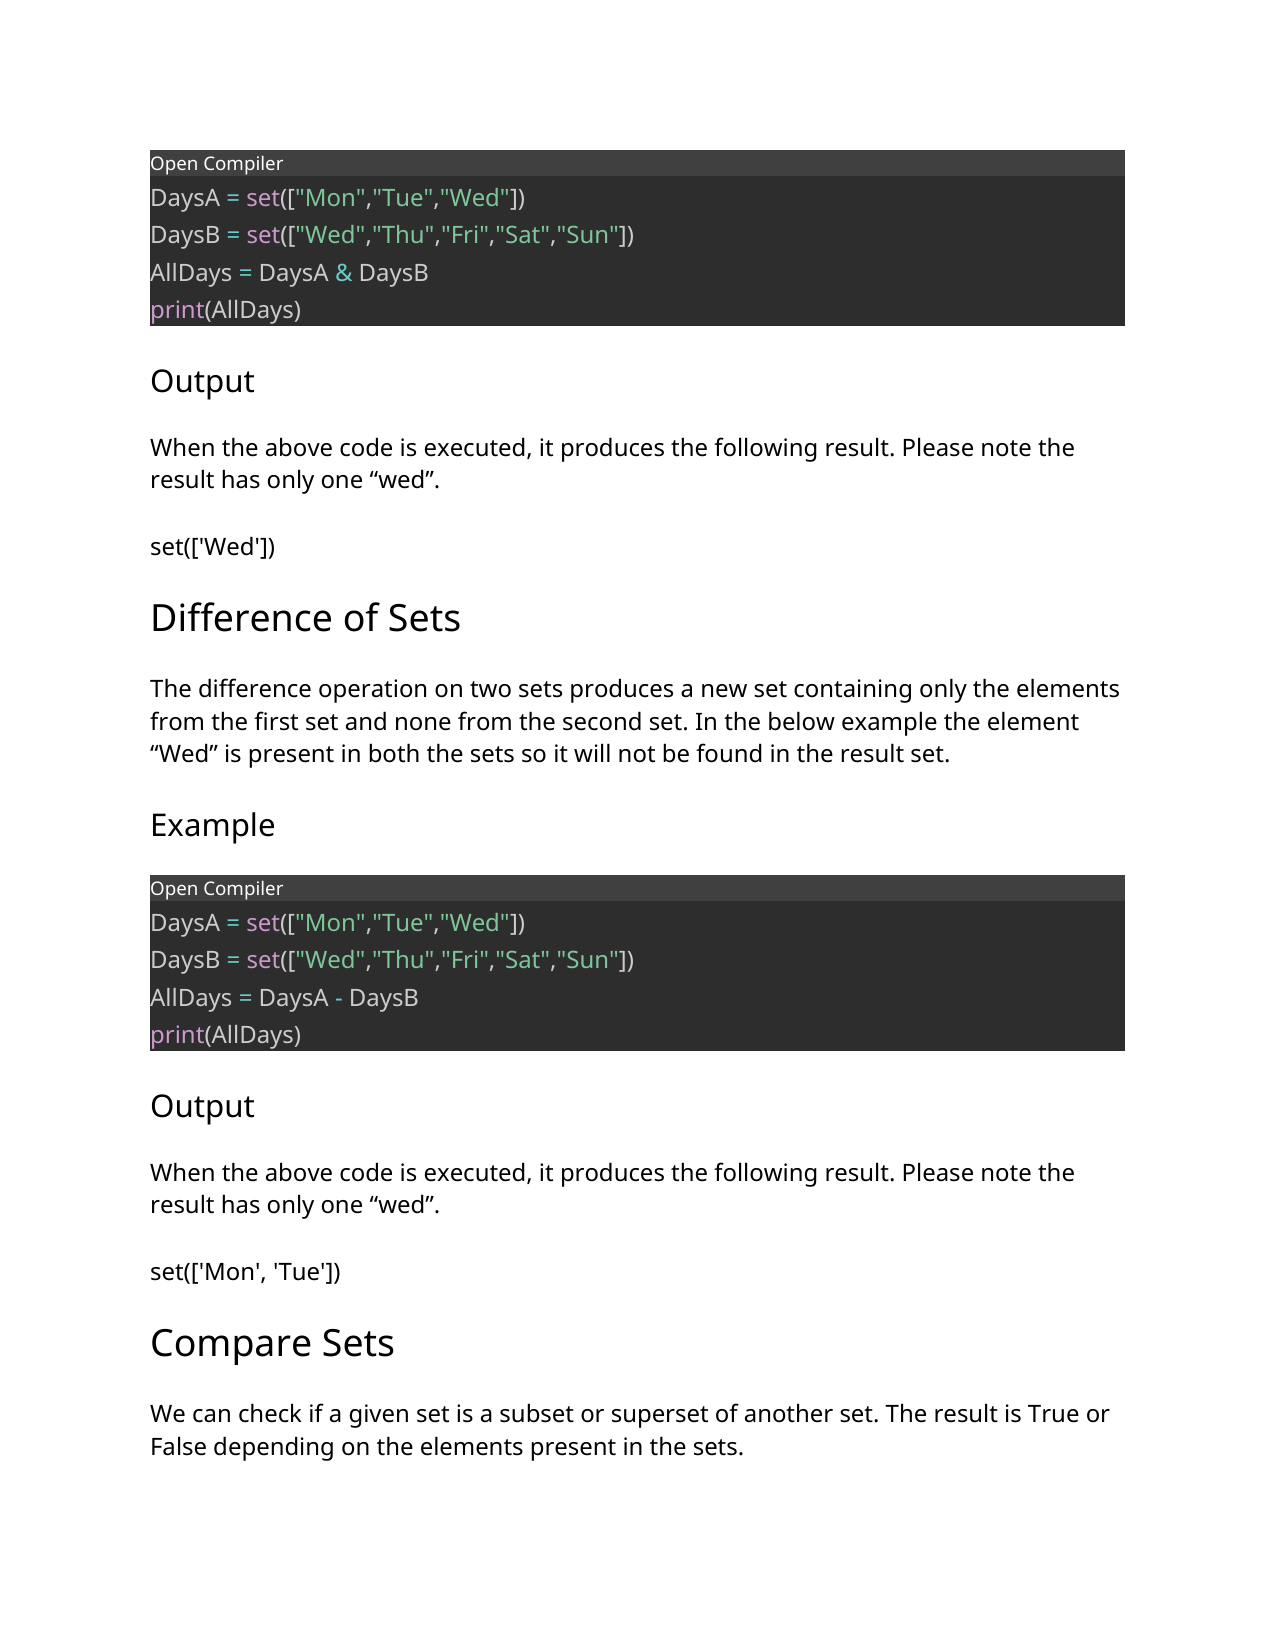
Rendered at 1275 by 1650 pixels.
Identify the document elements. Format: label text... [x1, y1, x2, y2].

text DaysA = set(["Mon","Tue","Wed"]) [150, 176, 1125, 213]
text print(AllDays) [150, 288, 1125, 326]
text Open Compiler [150, 150, 1125, 176]
text set(['Mon', 'Tue']) [150, 1250, 1125, 1288]
text Open Compiler [150, 875, 1125, 901]
text Difference of Sets [150, 592, 1125, 643]
text The difference operation on two sets produces a new set containing only the elements from the first set and none from the second set. In the below example the element “Wed” is present in both the sets so it will not be found in the result set. [150, 672, 1125, 770]
text DaysB = set(["Wed","Thu","Fri","Sat","Sun"]) [150, 213, 1125, 251]
text When the above code is executed, it produces the following result. Please note the result has only one “wed”. [150, 1156, 1125, 1221]
text DaysB = set(["Wed","Thu","Fri","Sat","Sun"]) [150, 938, 1125, 976]
text Output [150, 1080, 1125, 1127]
text print(AllDays) [150, 1013, 1125, 1051]
text Compare Sets [150, 1317, 1125, 1368]
text When the above code is executed, it produces the following result. Please note the result has only one “wed”. [150, 431, 1125, 496]
text AllDays = DaysA & DaysB [150, 251, 1125, 288]
text Example [150, 799, 1125, 846]
text We can check if a given set is a subset or superset of another set. The result is True or False depending on the elements present in the sets. [150, 1397, 1125, 1462]
text AllDays = DaysA - DaysB [150, 976, 1125, 1013]
text DaysA = set(["Mon","Tue","Wed"]) [150, 901, 1125, 938]
text set(['Wed']) [150, 525, 1125, 563]
text Output [150, 355, 1125, 402]
